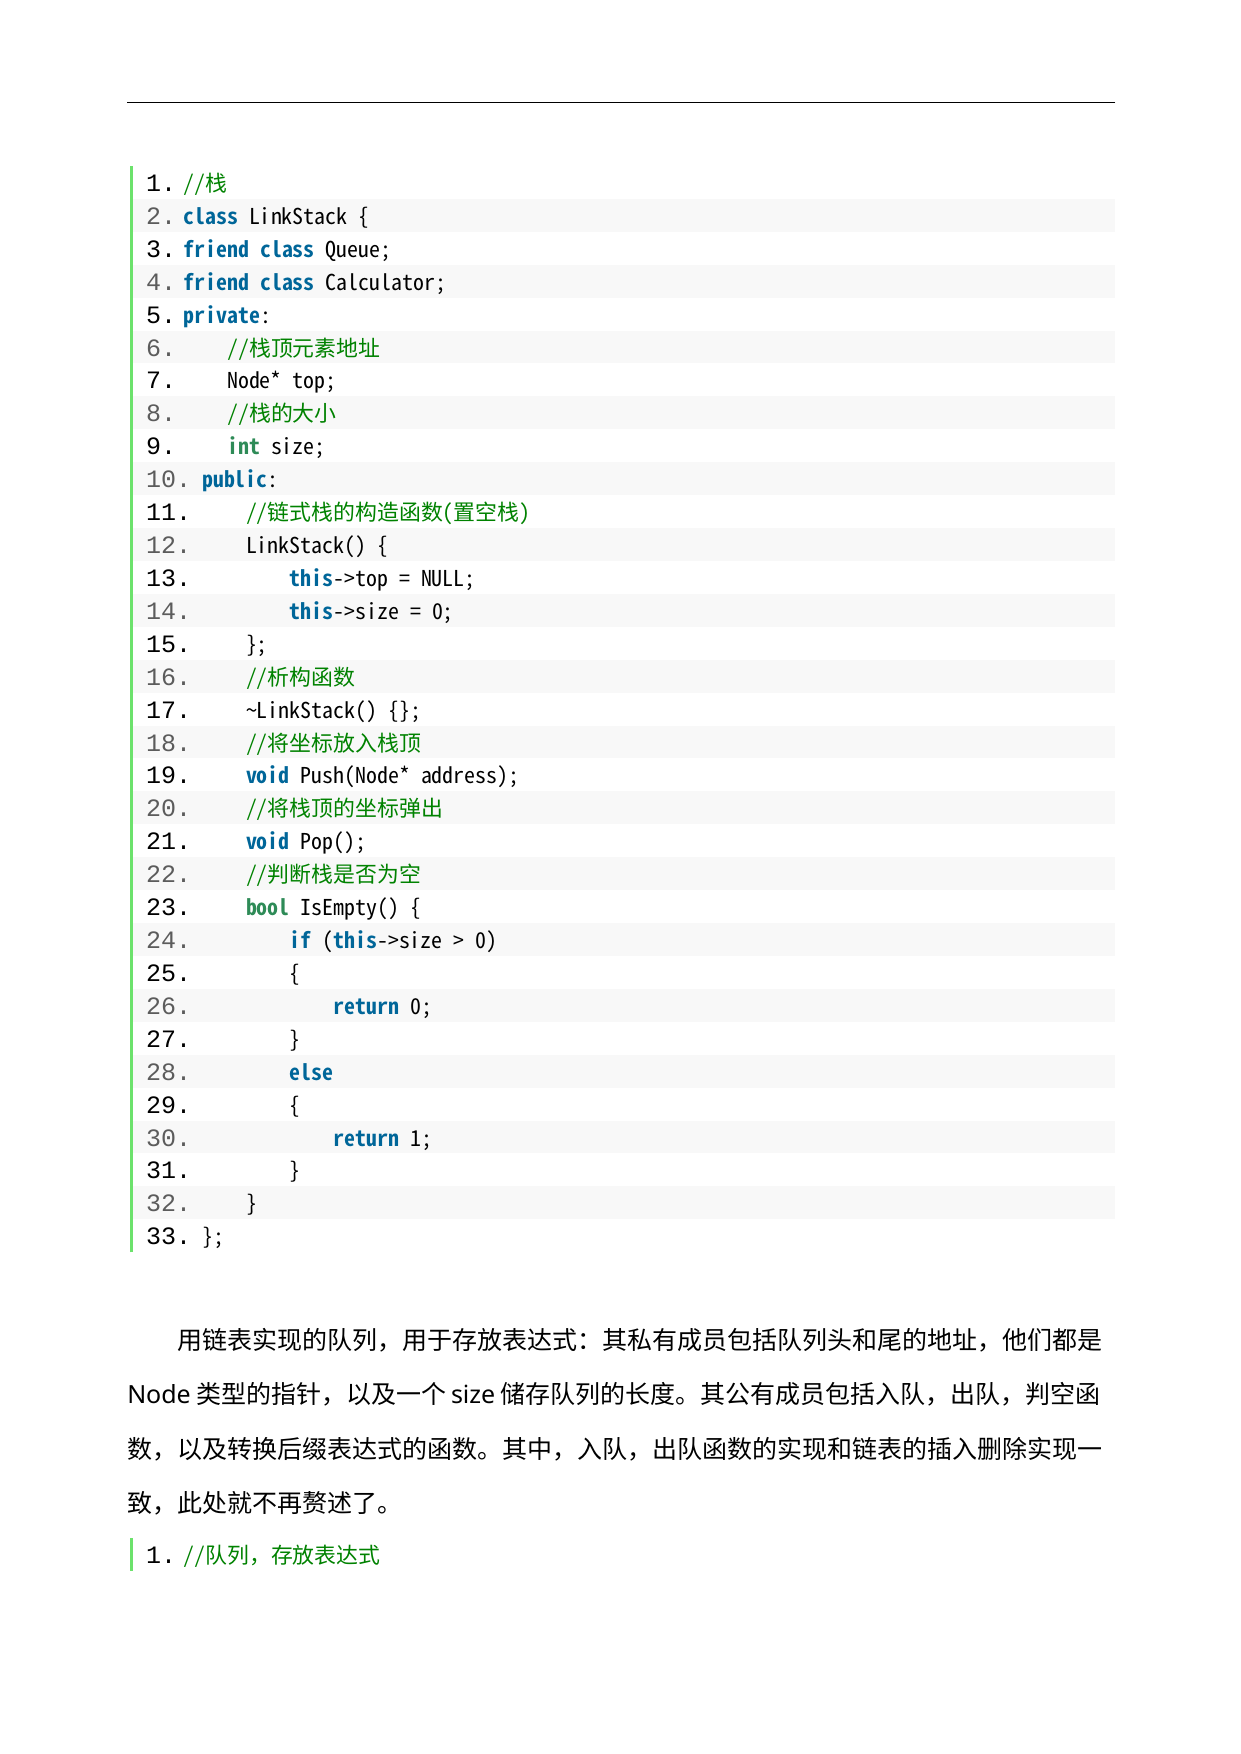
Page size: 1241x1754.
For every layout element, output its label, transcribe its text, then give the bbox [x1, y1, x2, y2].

list this->size = 0; [133, 594, 1115, 627]
list } [133, 1153, 1115, 1186]
list else [133, 1055, 1115, 1088]
list //将栈顶的坐标弹出 [133, 791, 1115, 824]
list }; [133, 627, 1115, 660]
list bool IsEmpty() { [133, 890, 1115, 923]
list //栈 [133, 166, 1115, 199]
list //判断栈是否为空 [133, 857, 1115, 890]
list { [133, 956, 1115, 989]
list ~LinkStack() {}; [133, 693, 1115, 726]
list class LinkStack { [133, 199, 1115, 232]
list //队列，存放表达式 [133, 1538, 1115, 1571]
list Node* top; [133, 363, 1115, 396]
list return 0; [133, 989, 1115, 1022]
list public: [133, 462, 1115, 495]
list private: [133, 298, 1115, 331]
list LinkStack() { [133, 528, 1115, 561]
list void Push(Node* address); [133, 758, 1115, 791]
list //将坐标放入栈顶 [133, 726, 1115, 758]
list //栈的大小 [133, 396, 1115, 429]
list if (this->size > 0) [133, 923, 1115, 956]
list int size; [133, 429, 1115, 462]
list friend class Queue; [133, 232, 1115, 265]
list } [133, 1186, 1115, 1219]
list friend class Calculator; [133, 265, 1115, 298]
list }; [133, 1219, 1115, 1252]
list } [133, 1022, 1115, 1055]
list void Pop(); [133, 824, 1115, 857]
text 用链表实现的队列，用于存放表达式：其私有成员包括队列头和尾的地址，他们都是Node类型的指针，以及一个size储存队列的长度。其公有成员包括入队，出队，判空函数，以及转换后缀表达式的函数。其中，入队，出队函数的实现和链表的插入删除实现一致，此处就不再赘述了。 [127, 1320, 1115, 1520]
list //链式栈的构造函数(置空栈) [133, 495, 1115, 528]
list //栈顶元素地址 [133, 331, 1115, 363]
list this->top = NULL; [133, 561, 1115, 594]
list { [133, 1088, 1115, 1121]
list return 1; [133, 1121, 1115, 1153]
list //析构函数 [133, 660, 1115, 693]
